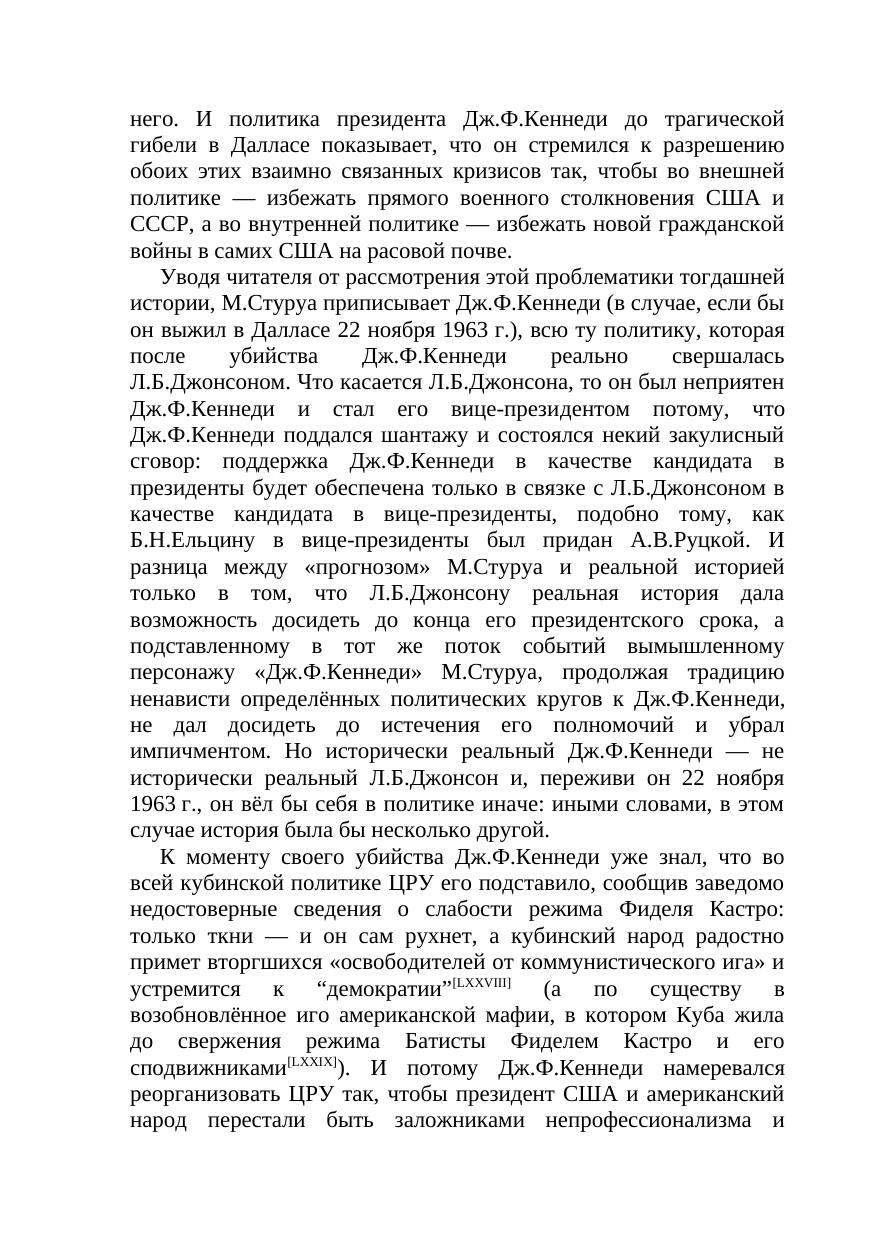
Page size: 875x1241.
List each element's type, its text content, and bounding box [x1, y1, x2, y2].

text Уводя читателя от рассмотрения этой проблематики тогдашней истории, М.Стуруа приписывает Дж.Ф.Кеннеди (в случае, если бы он выжил в Далласе 22 ноября 1963 г.), всю ту политику, которая после убийства Дж.Ф.Кеннеди реально свершалась Л.Б.Джонсоном. Что касается Л.Б.Джонсона, то он был неприятен Дж.Ф.Кеннеди и стал его вице-президентом потому, что Дж.Ф.Кеннеди поддался шантажу и состоялся некий закулисный сговор: поддержка Дж.Ф.Кеннеди в качестве кандидата в президенты будет обеспечена только в связке с Л.Б.Джонсоном в качестве кандидата в вице-президенты, подобно тому, как Б.Н.Ельцину в вице-президенты был придан А.В.Руцкой. И разница между «прогнозом» М.Стуруа и реальной историей только в том, что Л.Б.Джонсону реальная история дала возможность досидеть до конца его президентского срока, а подставленному в тот же поток событий вымышленному персонажу «Дж.Ф.Кеннеди» М.Стуруа, продолжая традицию ненависти определённых политических кругов к Дж.Ф.Кеннеди, не дал досидеть до истечения его полномочий и убрал импичментом. Но исторически реальный Дж.Ф.Кеннеди — не исторически реальный Л.Б.Джонсон и, переживи он 22 ноября 1963 г., он вёл бы себя в политике иначе: иными словами, в этом случае история была бы несколько другой. [130, 263, 785, 843]
